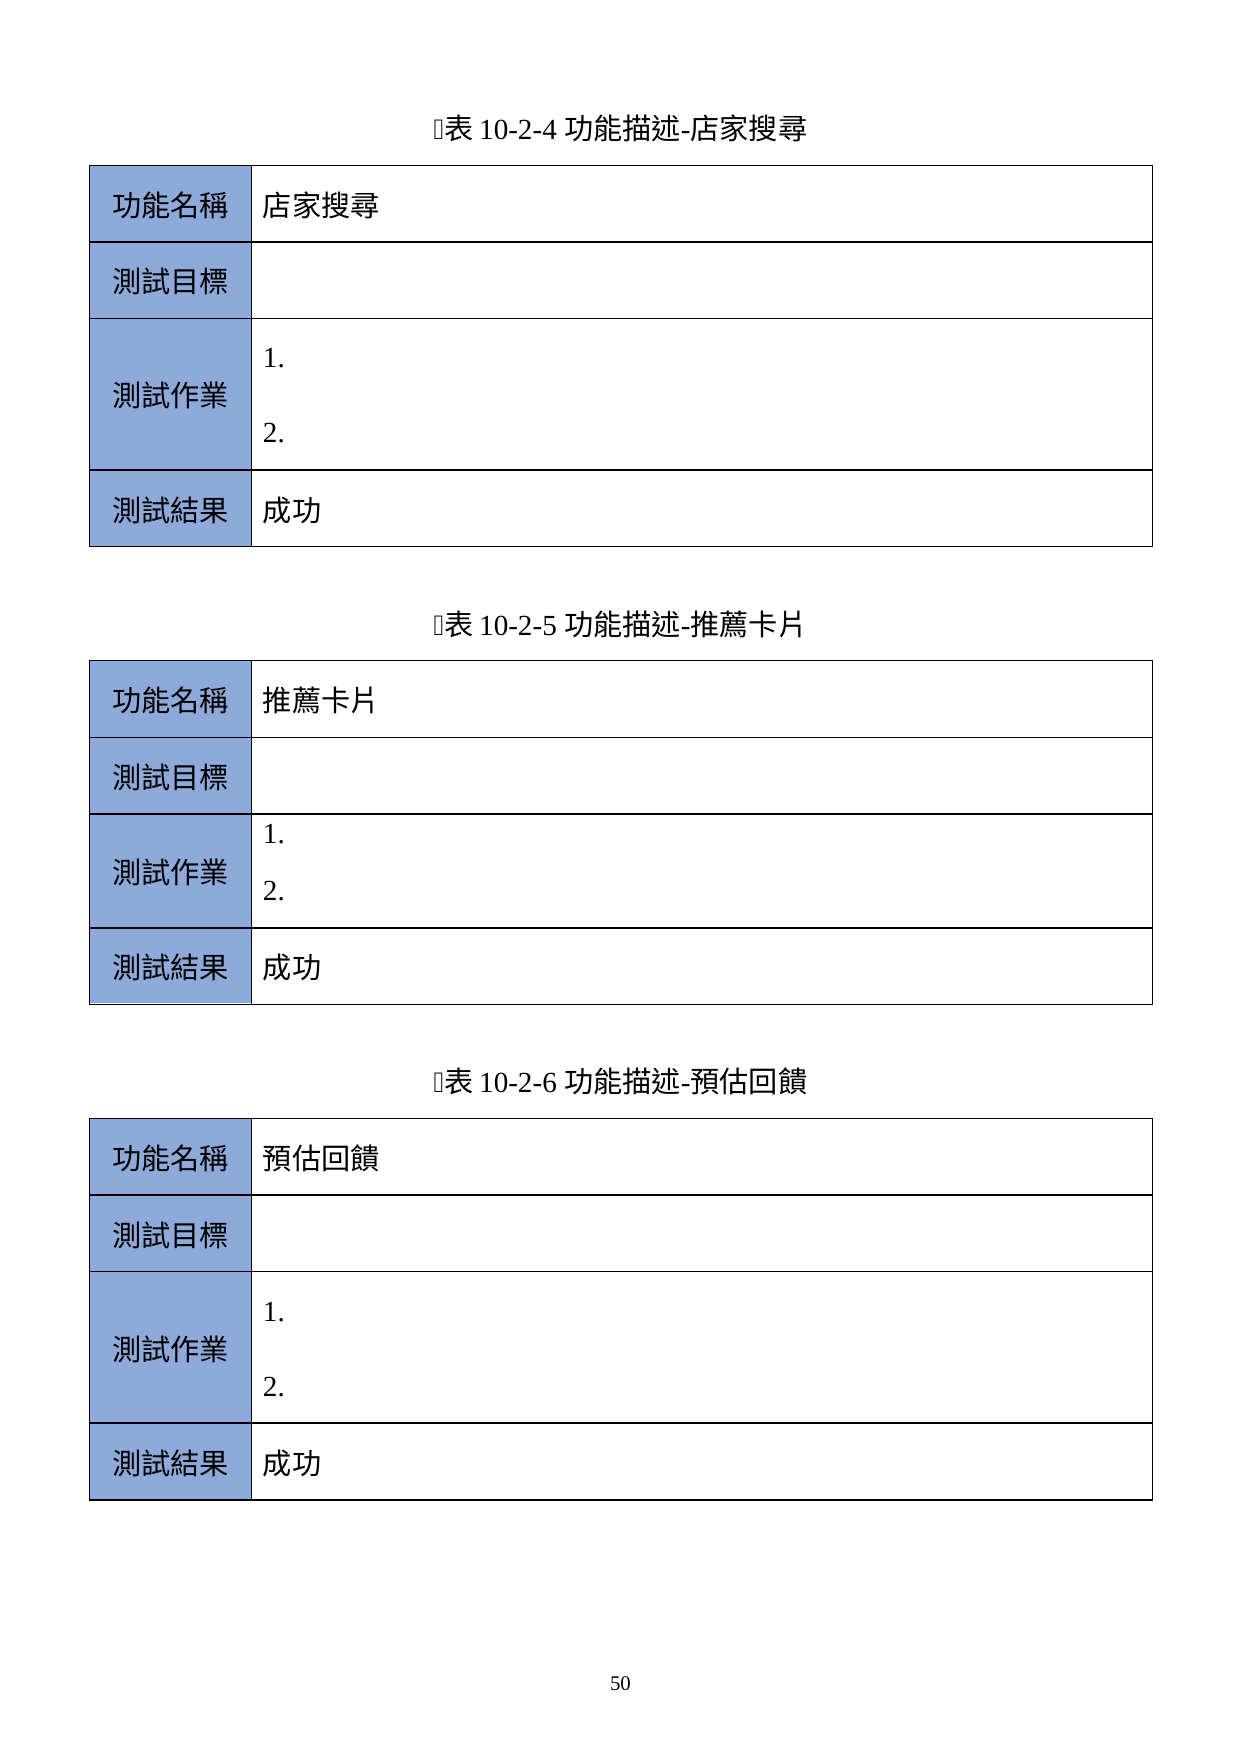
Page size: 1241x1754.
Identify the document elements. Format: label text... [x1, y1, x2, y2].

table_cell 測試作業 [90, 319, 251, 469]
table_cell [252, 815, 1152, 927]
table_header 預估回饋 [252, 1119, 1152, 1194]
text 表10-2-5 功能描述-推薦卡片 [89, 585, 1152, 660]
table_header 功能名稱 [90, 1119, 251, 1194]
table_header 功能名稱 [90, 166, 251, 241]
table_header 功能名稱 [90, 661, 251, 736]
table_cell 測試結果 [90, 929, 251, 1003]
table_cell 成功 [252, 929, 1152, 1003]
table_header 店家搜尋 [252, 166, 1152, 241]
table_cell [252, 243, 1152, 318]
text 表10-2-6 功能描述-預估回饋 [89, 1043, 1152, 1118]
table_header 推薦卡片 [252, 661, 1152, 736]
table_cell 成功 [252, 471, 1152, 546]
table_cell [252, 1272, 1152, 1422]
table_cell 測試結果 [90, 1424, 251, 1499]
table_cell [252, 738, 1152, 813]
table_cell 測試結果 [90, 471, 251, 546]
table_cell [252, 319, 1152, 469]
table_cell 測試作業 [90, 1272, 251, 1422]
text 表10-2-4 功能描述-店家搜尋 [89, 89, 1152, 164]
table_cell 測試作業 [90, 815, 251, 927]
table_cell [252, 1196, 1152, 1271]
table_cell 測試目標 [90, 243, 251, 318]
table_cell 測試目標 [90, 1196, 251, 1271]
table_cell 測試目標 [90, 738, 251, 813]
table_cell 成功 [252, 1424, 1152, 1499]
